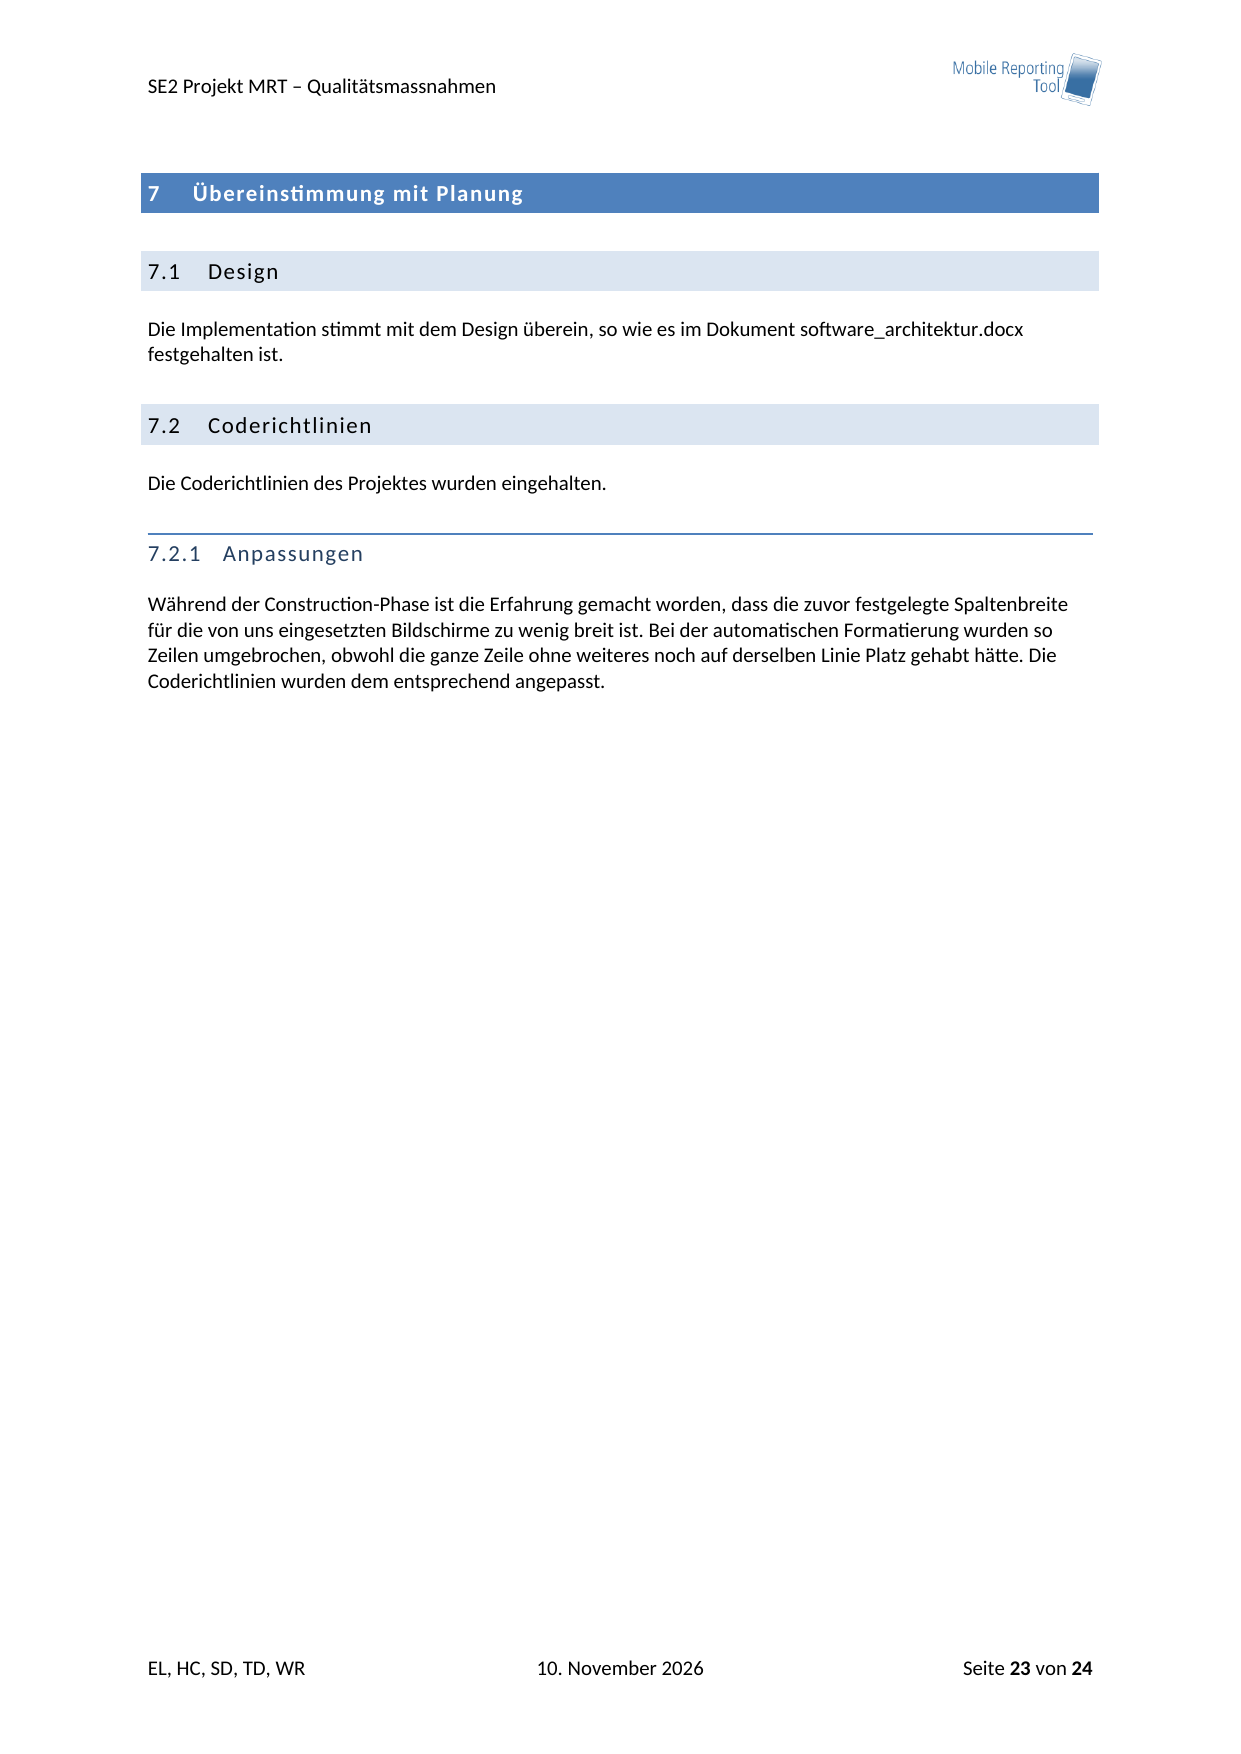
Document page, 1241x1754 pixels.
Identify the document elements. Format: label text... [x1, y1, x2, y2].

subtitle Coderichtlinien [148, 411, 1093, 439]
text Während der Construction-Phase ist die Erfahrung gemacht worden, dass die zuvor festgelegte Spaltenbreite für die von uns eingesetzten Bildschirme zu wenig breit ist. Bei der automatischen Formatierung wurden so Zeilen umgebrochen, obwohl die ganze Zeile ohne weiteres noch auf derselben Linie Platz gehabt hätte. Die Coderichtlinien wurden dem entsprechend angepasst. [148, 592, 1093, 693]
picture [946, 48, 1103, 109]
subtitle Anpassungen [148, 535, 1093, 567]
text Die Coderichtlinien des Projektes wurden eingehalten. [148, 470, 1093, 495]
subtitle Übereinstimmung mit Planung [148, 179, 1093, 207]
subtitle Design [148, 257, 1093, 285]
text Die Implementation stimmt mit dem Design überein, so wie es im Dokument software_architektur.docx festgehalten ist. [148, 316, 1093, 367]
